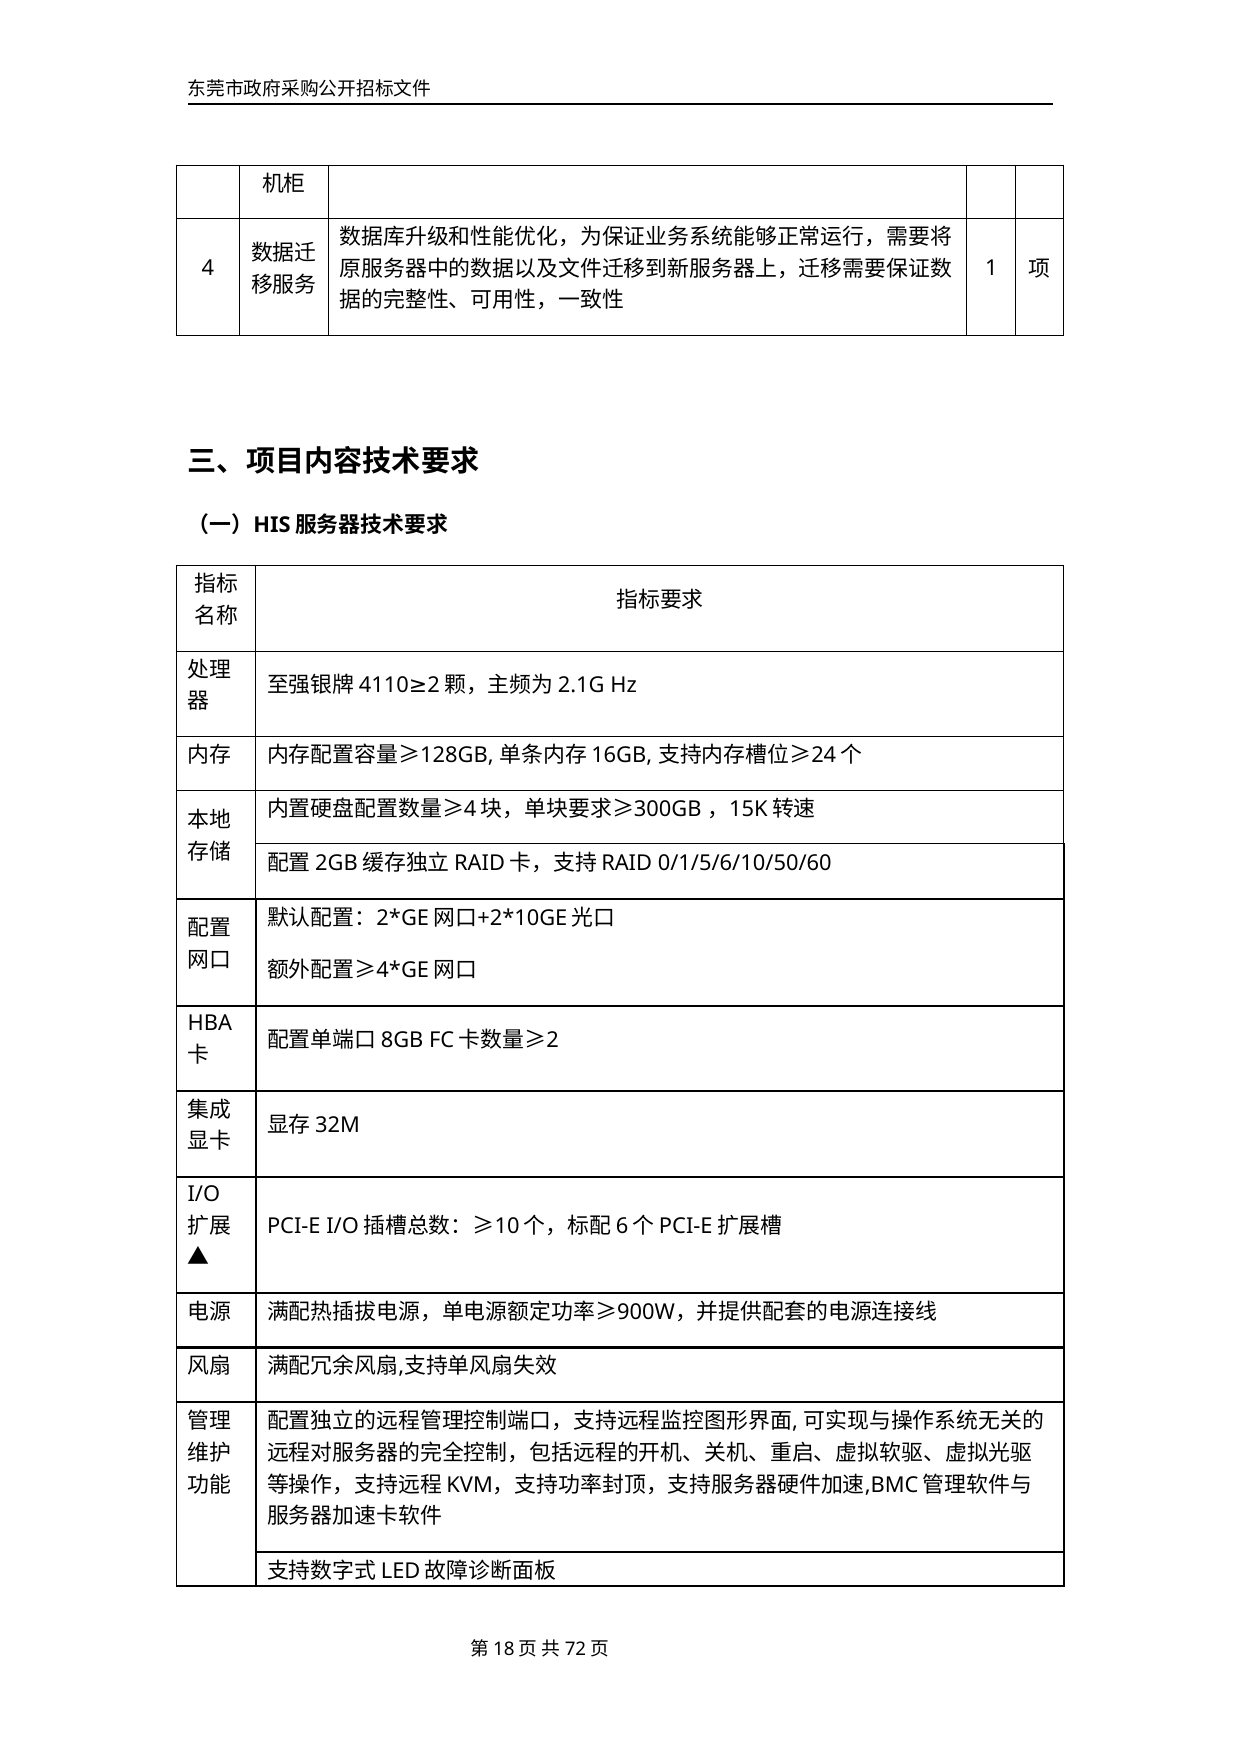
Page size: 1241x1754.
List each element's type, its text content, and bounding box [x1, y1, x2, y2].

table_cell 处理器 [177, 652, 255, 736]
table_cell 风扇 [177, 1349, 255, 1401]
table_cell 内置硬盘配置数量≥4块，单块要求≥300GB ，15K转速 [256, 791, 1063, 843]
table_cell 管理维护功能 [177, 1403, 255, 1585]
table_cell 内存配置容量≥128GB, 单条内存16GB, 支持内存槽位≥24个 [256, 737, 1063, 789]
table_cell 本地存储 [177, 791, 255, 898]
table_cell 个 [1016, 166, 1063, 218]
table_cell 支持数字式LED故障诊断面板 [257, 1553, 1063, 1585]
table_cell 满配冗余风扇,支持单风扇失效 [257, 1349, 1063, 1401]
table_cell 数据迁移服务 [240, 219, 328, 335]
table_cell 配置独立的远程管理控制端口，支持远程监控图形界面, 可实现与操作系统无关的远程对服务器的完全控制，包括远程的开机、关机、重启、虚拟软驱、虚拟光驱等操作，支持远程KVM，支持功率封顶，支持服务器硬件加速,BMC管理软件与服务器加速卡软件 [257, 1403, 1063, 1551]
table_cell 项 [1016, 219, 1063, 335]
table_header 指标名称 [177, 566, 255, 651]
table_cell PCI-E I/O插槽总数：≥10个，标配6个PCI-E扩展槽 [257, 1178, 1063, 1292]
table_cell 1 [967, 166, 1015, 218]
table_header 指标要求 [256, 566, 1063, 651]
subtitle （一）HIS服务器技术要求 [187, 507, 1053, 538]
table_cell 4 [177, 219, 239, 335]
table_cell 服务器机柜 [240, 166, 328, 218]
table_cell I/O扩展▲ [177, 1178, 255, 1292]
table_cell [329, 166, 966, 218]
table_cell 内存 [177, 737, 255, 789]
table_cell 配置单端口8GB FC卡数量≥2 [257, 1007, 1063, 1089]
table_cell 默认配置：2*GE网口+2*10GE光口 额外配置≥4*GE网口 [257, 900, 1063, 1005]
table_cell 配置网口 [177, 900, 255, 1005]
table_cell 1 [967, 219, 1015, 335]
table_cell 配置2GB缓存独立RAID卡，支持RAID 0/1/5/6/10/50/60 [256, 844, 1063, 898]
subtitle 三、项目内容技术要求 [187, 437, 1053, 479]
table_cell 满配热插拔电源，单电源额定功率≥900W，并提供配套的电源连接线 [257, 1294, 1063, 1346]
table_cell 至强银牌4110≥2颗，主频为2.1G Hz [256, 652, 1063, 736]
table_cell 5 [177, 166, 239, 218]
table_cell HBA卡 [177, 1007, 255, 1089]
table_cell 集成显卡 [177, 1092, 255, 1176]
table_cell 数据库升级和性能优化，为保证业务系统能够正常运行，需要将原服务器中的数据以及文件迁移到新服务器上，迁移需要保证数据的完整性、可用性，一致性 [329, 219, 966, 335]
table_cell 电源 [177, 1294, 255, 1346]
table_cell 显存32M [257, 1092, 1063, 1176]
